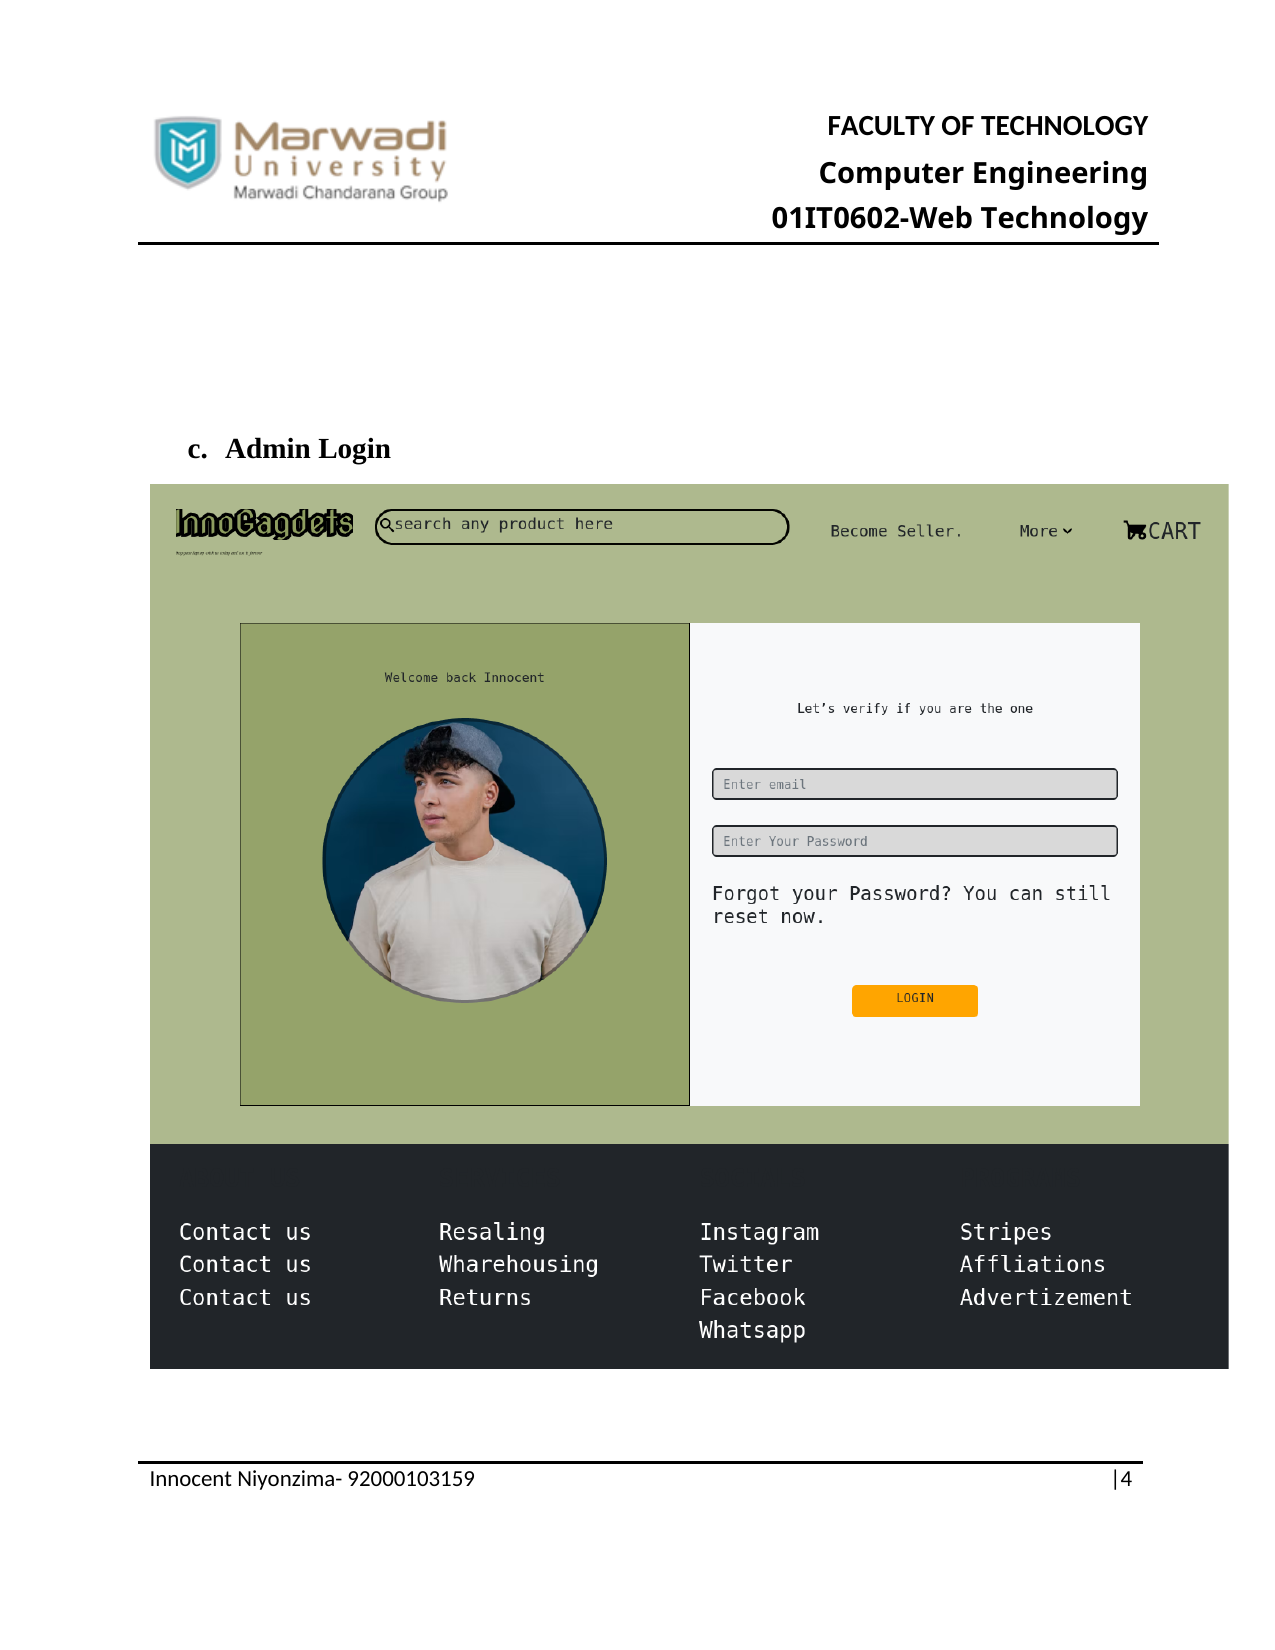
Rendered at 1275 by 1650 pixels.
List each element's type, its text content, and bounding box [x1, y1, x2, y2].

picture [148, 107, 459, 208]
list Admin Login [187, 431, 1125, 465]
picture [150, 484, 1229, 1369]
